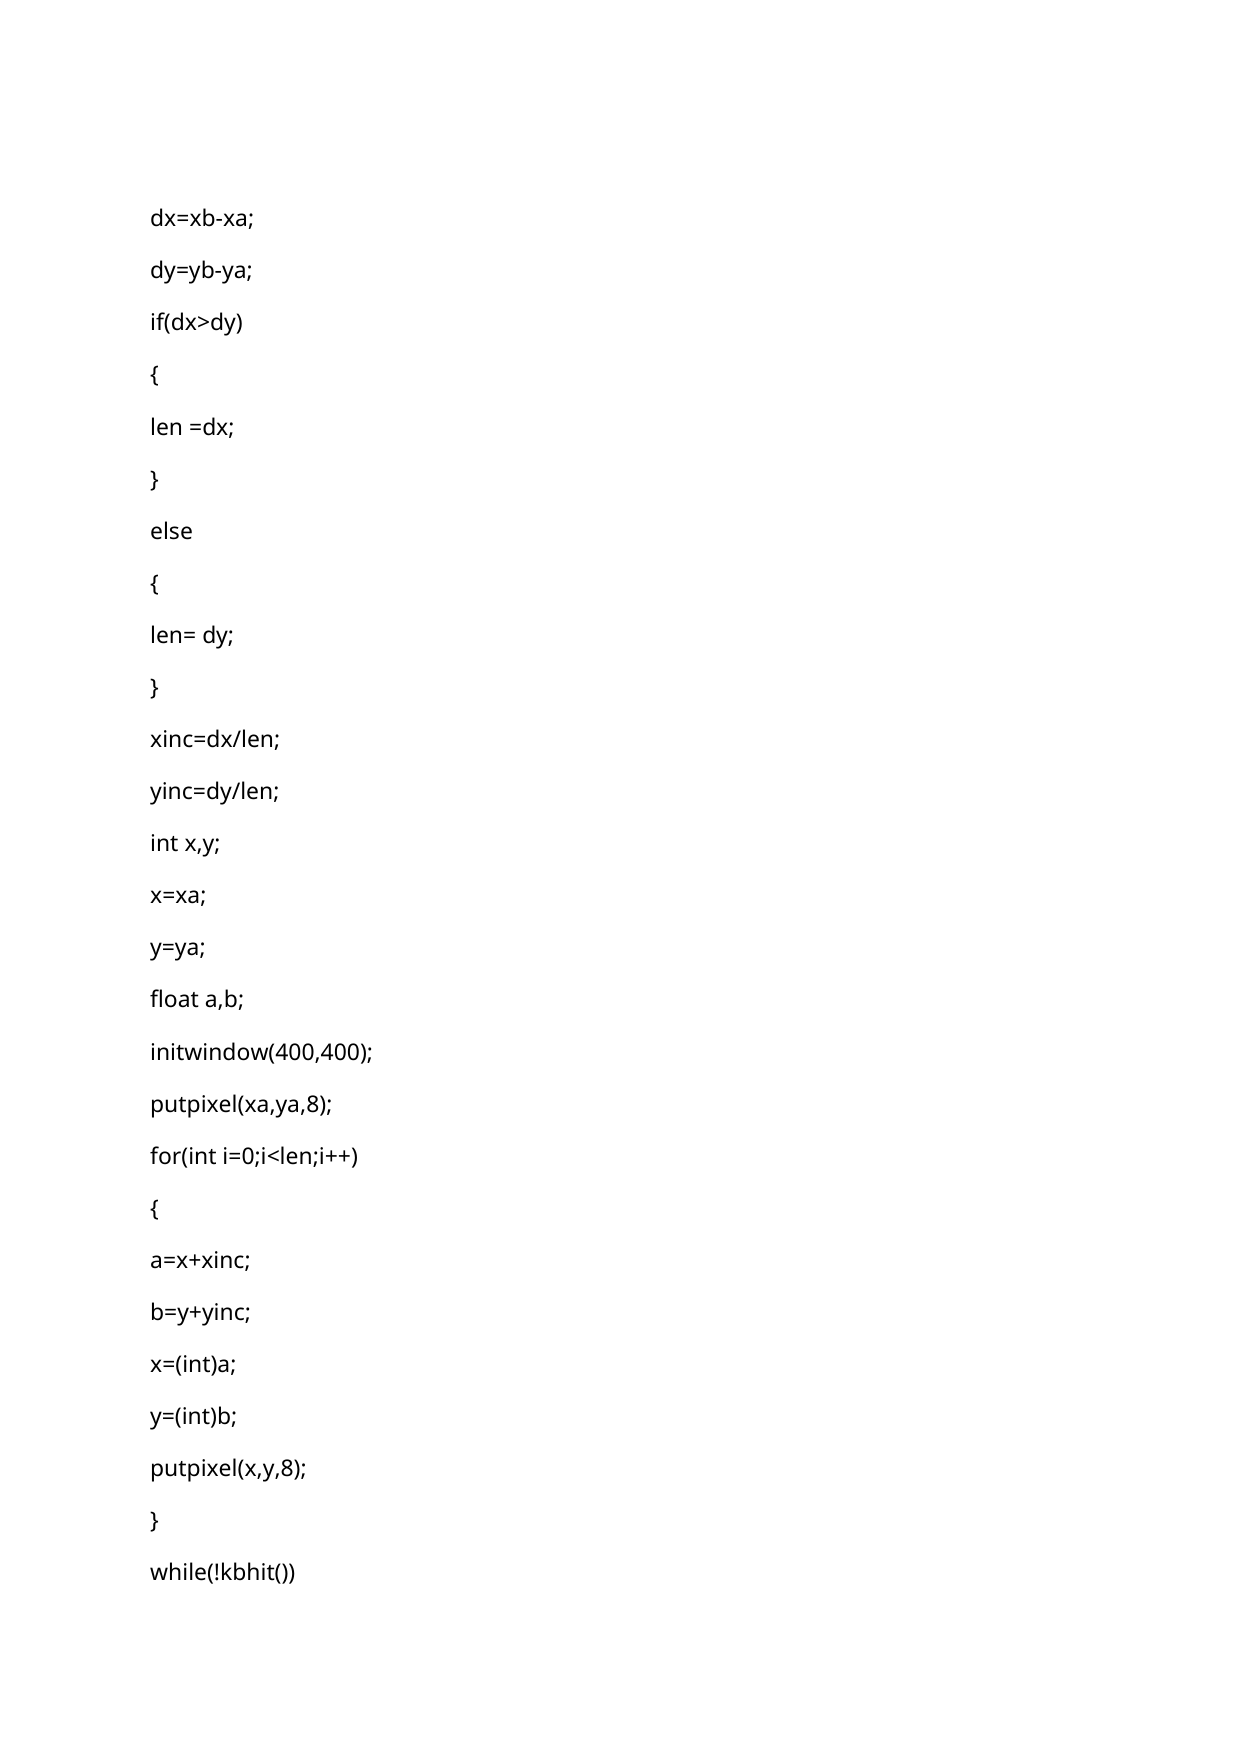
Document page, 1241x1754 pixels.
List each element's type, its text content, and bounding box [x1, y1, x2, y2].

text else [150, 514, 1090, 546]
text xinc=dx/len; [150, 723, 1090, 754]
text } [150, 462, 1090, 494]
text { [150, 358, 1090, 389]
text dx=xb-xa; [150, 202, 1090, 233]
text for(int i=0;i<len;i++) [150, 1139, 1090, 1171]
text dy=yb-ya; [150, 254, 1090, 285]
text if(dx>dy) [150, 306, 1090, 337]
text len =dx; [150, 410, 1090, 442]
text y=(int)b; [150, 1400, 1090, 1431]
text int x,y; [150, 827, 1090, 858]
text putpixel(xa,ya,8); [150, 1087, 1090, 1119]
text len= dy; [150, 619, 1090, 650]
text } [150, 1504, 1090, 1535]
text yinc=dy/len; [150, 775, 1090, 806]
text b=y+yinc; [150, 1296, 1090, 1327]
text while(!kbhit()) [150, 1556, 1090, 1587]
text x=xa; [150, 879, 1090, 910]
text a=x+xinc; [150, 1244, 1090, 1275]
text initwindow(400,400); [150, 1035, 1090, 1067]
text float a,b; [150, 983, 1090, 1014]
text y=ya; [150, 931, 1090, 962]
text { [150, 1192, 1090, 1223]
text putpixel(x,y,8); [150, 1452, 1090, 1483]
text x=(int)a; [150, 1348, 1090, 1379]
text } [150, 671, 1090, 702]
text { [150, 567, 1090, 598]
